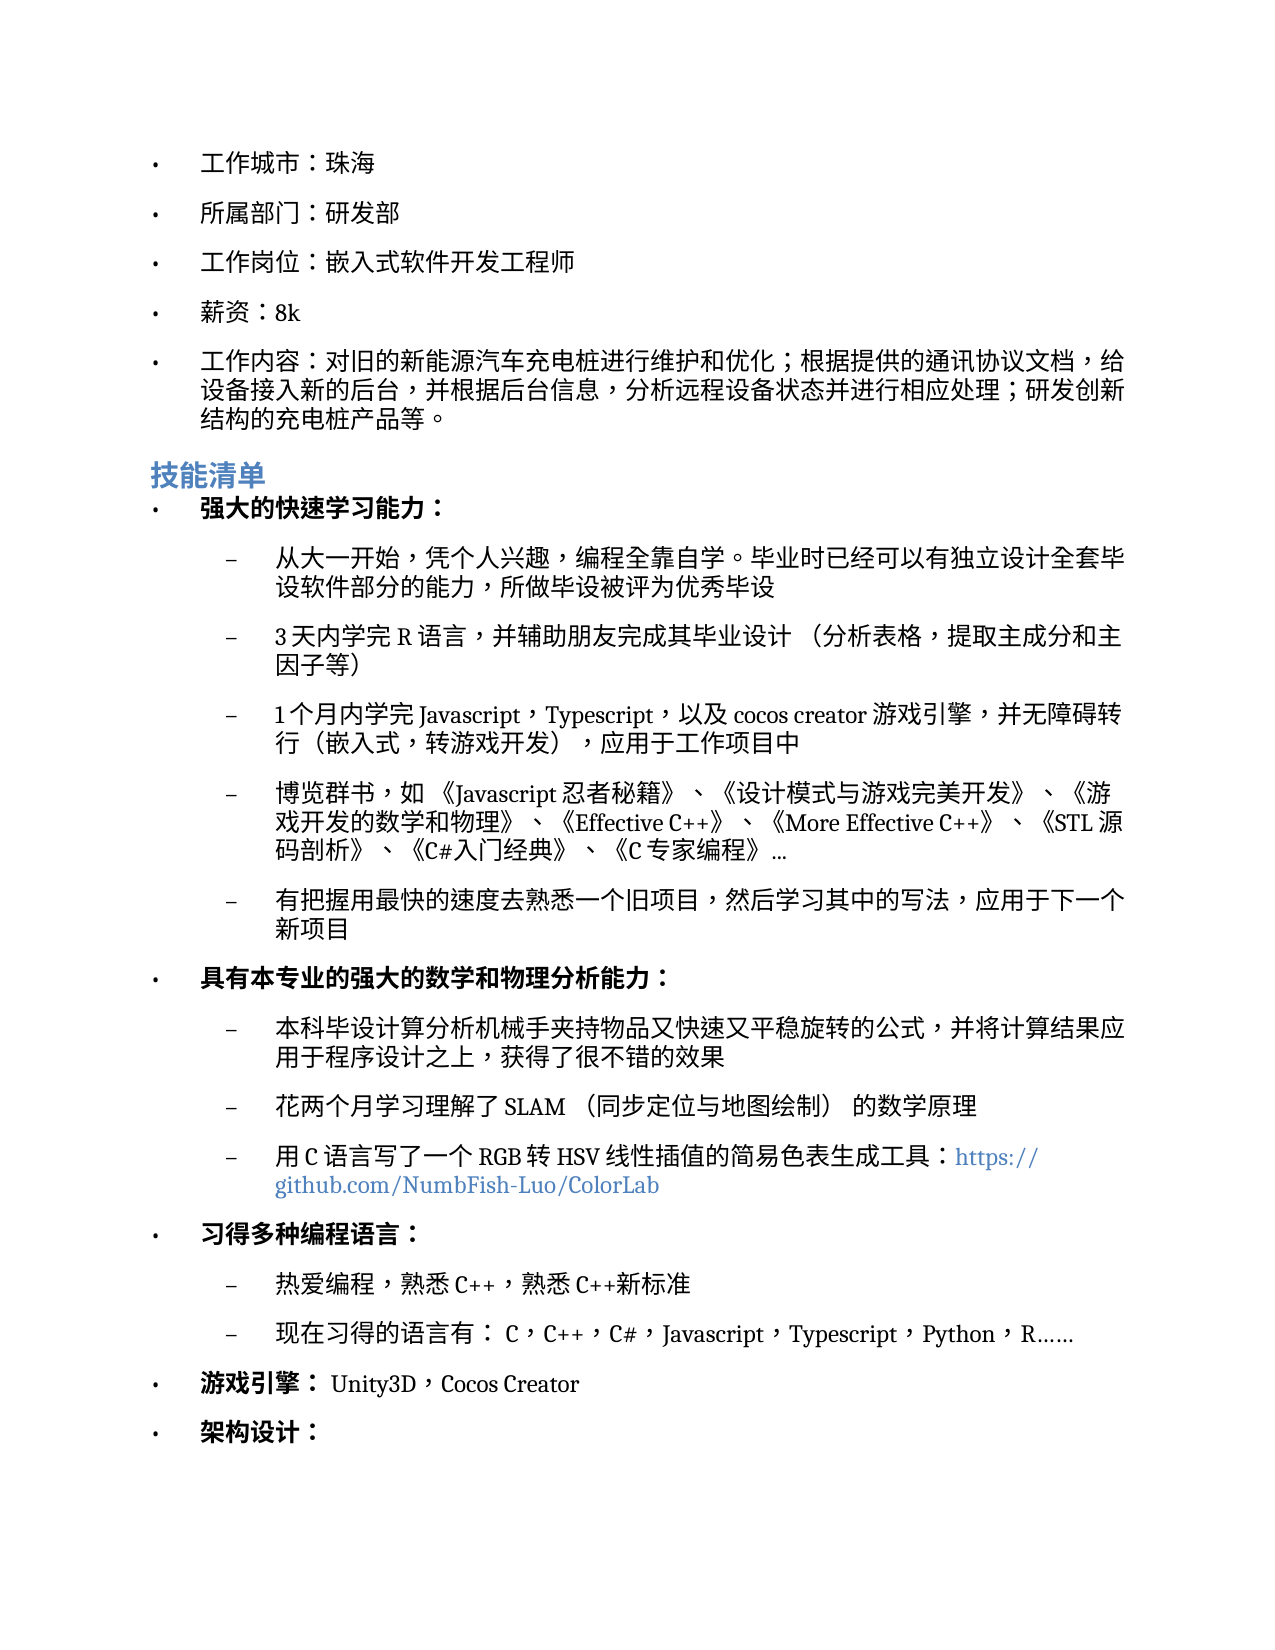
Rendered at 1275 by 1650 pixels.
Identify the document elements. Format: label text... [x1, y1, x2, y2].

list 1个月内学完Javascript，Typescript，以及cocos creator游戏引擎，并无障碍转行（嵌入式，转游戏开发），应用于工作项目中 [225, 701, 1125, 759]
list 习得多种编程语言： [150, 1221, 1125, 1250]
list 所属部门：研发部 [150, 199, 1125, 228]
list 花两个月学习理解了SLAM （同步定位与地图绘制） 的数学原理 [225, 1093, 1125, 1122]
list 强大的快速学习能力： [150, 495, 1125, 524]
list 工作岗位：嵌入式软件开发工程师 [150, 249, 1125, 278]
list 薪资：8k [150, 299, 1125, 327]
list 工作内容：对旧的新能源汽车充电桩进行维护和优化；根据提供的通讯协议文档，给设备接入新的后台，并根据后台信息，分析远程设备状态并进行相应处理；研发创新结构的充电桩产品等。 [150, 348, 1125, 434]
list 从大一开始，凭个人兴趣，编程全靠自学。毕业时已经可以有独立设计全套毕设软件部分的能力，所做毕设被评为优秀毕设 [225, 545, 1125, 602]
list 游戏引擎： Unity3D，Cocos Creator [150, 1370, 1125, 1398]
list 有把握用最快的速度去熟悉一个旧项目，然后学习其中的写法，应用于下一个新项目 [225, 887, 1125, 944]
list 架构设计： [150, 1419, 1125, 1448]
list 用C语言写了一个RGB转HSV线性插值的简易色表生成工具：https://github.com/NumbFish-Luo/ColorLab [225, 1143, 1125, 1200]
list 热爱编程，熟悉C++，熟悉C++新标准 [225, 1271, 1125, 1299]
list 博览群书，如 《Javascript忍者秘籍》、《设计模式与游戏完美开发》、《游戏开发的数学和物理》、《Effective C++》、《More Effective C++》、《STL源码剖析》、《C#入门经典》、《C专家编程》... [225, 780, 1125, 866]
list 现在习得的语言有： C，C++，C#，Javascript，Typescript，Python，R…… [225, 1320, 1125, 1349]
list 工作城市：珠海 [150, 150, 1125, 179]
list 具有本专业的强大的数学和物理分析能力： [150, 965, 1125, 994]
list 3天内学完R语言，并辅助朋友完成其毕业设计 （分析表格，提取主成分和主因子等） [225, 623, 1125, 681]
list 本科毕设计算分析机械手夹持物品又快速又平稳旋转的公式，并将计算结果应用于程序设计之上，获得了很不错的效果 [225, 1015, 1125, 1072]
subtitle 技能清单 [150, 455, 1125, 495]
